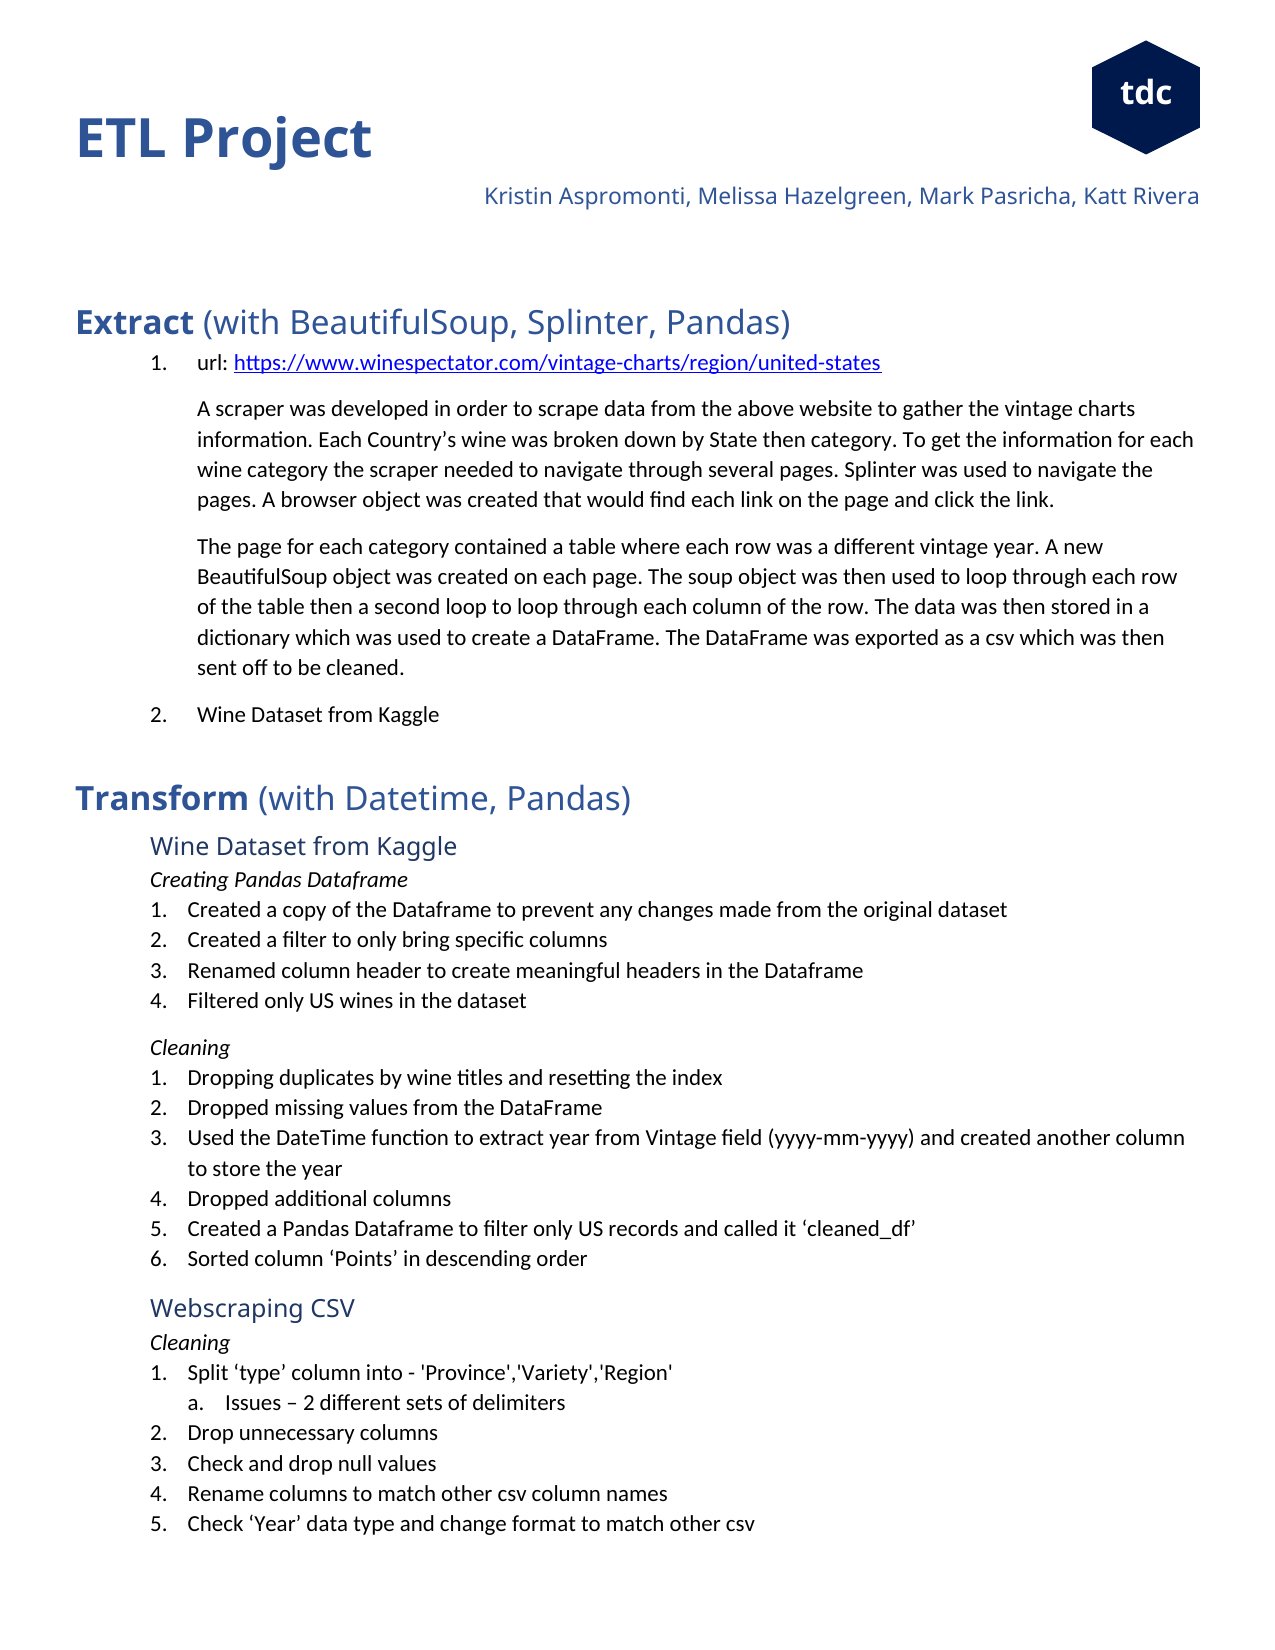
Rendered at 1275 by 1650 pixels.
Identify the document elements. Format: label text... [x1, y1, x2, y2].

subtitle Webscraping CSV [75, 1291, 1200, 1325]
list Dropped missing values from the DataFrame [150, 1093, 1200, 1121]
subtitle Extract (with BeautifulSoup, Splinter, Pandas) [75, 299, 1200, 344]
list Created a copy of the Dataframe to prevent any changes made from the original dataset [150, 895, 1200, 923]
text Cleaning [75, 1328, 1200, 1356]
list Check ‘Year’ data type and change format to match other csv [150, 1509, 1200, 1537]
list Used the DateTime function to extract year from Vintage field (yyyy-mm-yyyy) and created another column to store the year [150, 1123, 1200, 1182]
list Filtered only US wines in the dataset [150, 986, 1200, 1014]
subtitle Transform (with Datetime, Pandas) [75, 775, 1200, 821]
text A scraper was developed in order to scrape data from the above website to gather the vintage charts information. Each Country’s wine was broken down by State then category. To get the information for each wine category the scraper needed to navigate through several pages. Splinter was used to navigate the pages. A browser object was created that would find each link on the page and click the link. [197, 394, 1200, 513]
list Dropped additional columns [150, 1184, 1200, 1212]
text Creating Pandas Dataframe [75, 865, 1200, 893]
list Renamed column header to create meaningful headers in the Dataframe [150, 956, 1200, 984]
list Sorted column ‘Points’ in descending order [150, 1244, 1200, 1272]
subtitle Wine Dataset from Kaggle [75, 828, 1200, 862]
list Dropping duplicates by wine titles and resetting the index [150, 1063, 1200, 1091]
list Drop unnecessary columns [150, 1418, 1200, 1447]
list Check and drop null values [150, 1449, 1200, 1477]
text The page for each category contained a table where each row was a different vintage year. A new BeautifulSoup object was created on each page. The soup object was then used to loop through each row of the table then a second loop to loop through each column of the row. The data was then stored in a dictionary which was used to create a DataFrame. The DataFrame was exported as a csv which was then sent off to be cleaned. [197, 532, 1200, 681]
text Cleaning [75, 1033, 1200, 1061]
list Split ‘type’ column into - 'Province','Variety','Region' [150, 1358, 1200, 1386]
list Created a Pandas Dataframe to filter only US records and called it ‘cleaned_df’ [150, 1214, 1200, 1242]
list Rename columns to match other csv column names [150, 1479, 1200, 1507]
list Wine Dataset from Kaggle [150, 700, 1200, 728]
list Issues – 2 different sets of delimiters [187, 1388, 1200, 1416]
list Created a filter to only bring specific columns [150, 926, 1200, 953]
list url: https://www.winespectator.com/vintage-charts/region/united-states [150, 348, 1200, 376]
